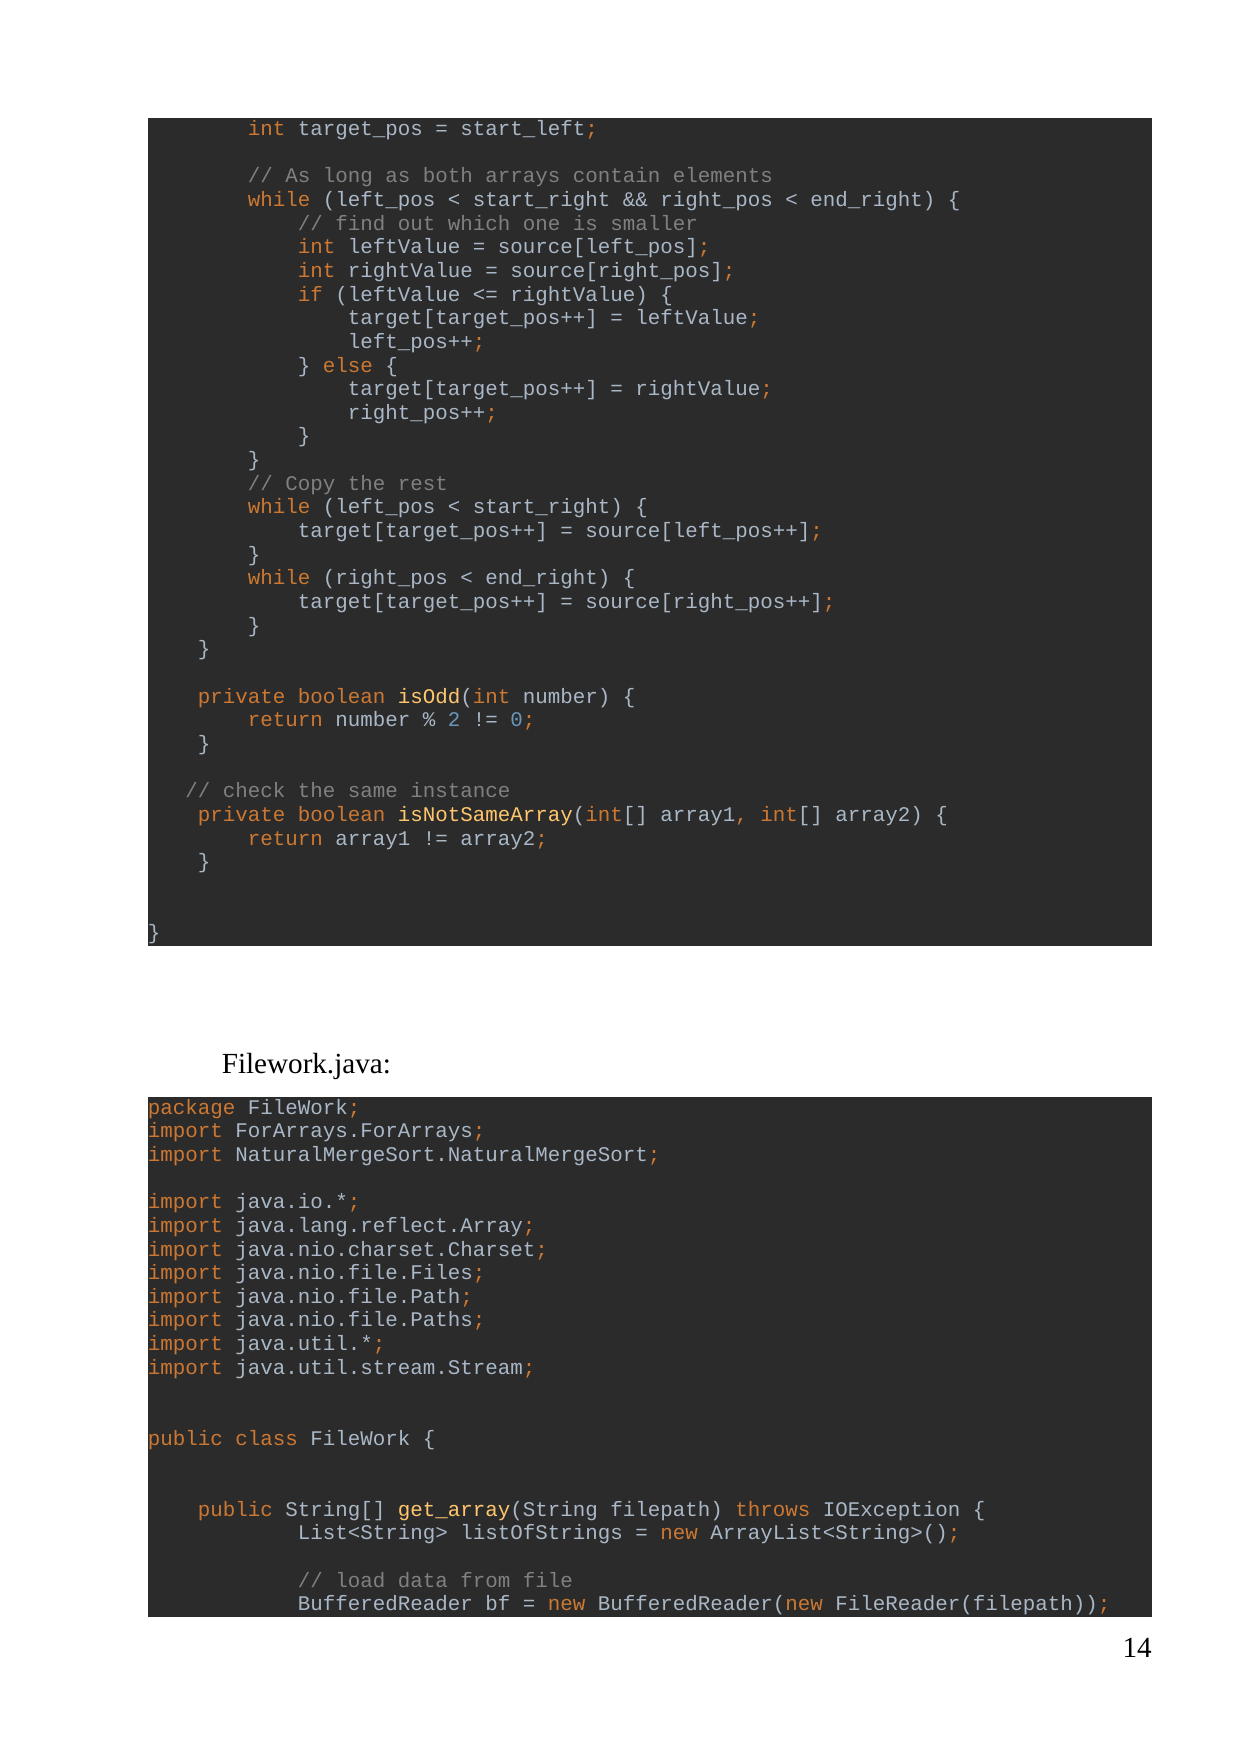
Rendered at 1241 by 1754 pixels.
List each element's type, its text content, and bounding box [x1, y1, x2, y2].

text Filework.java: [148, 1046, 1152, 1080]
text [148, 118, 1152, 946]
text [148, 1097, 1152, 1617]
